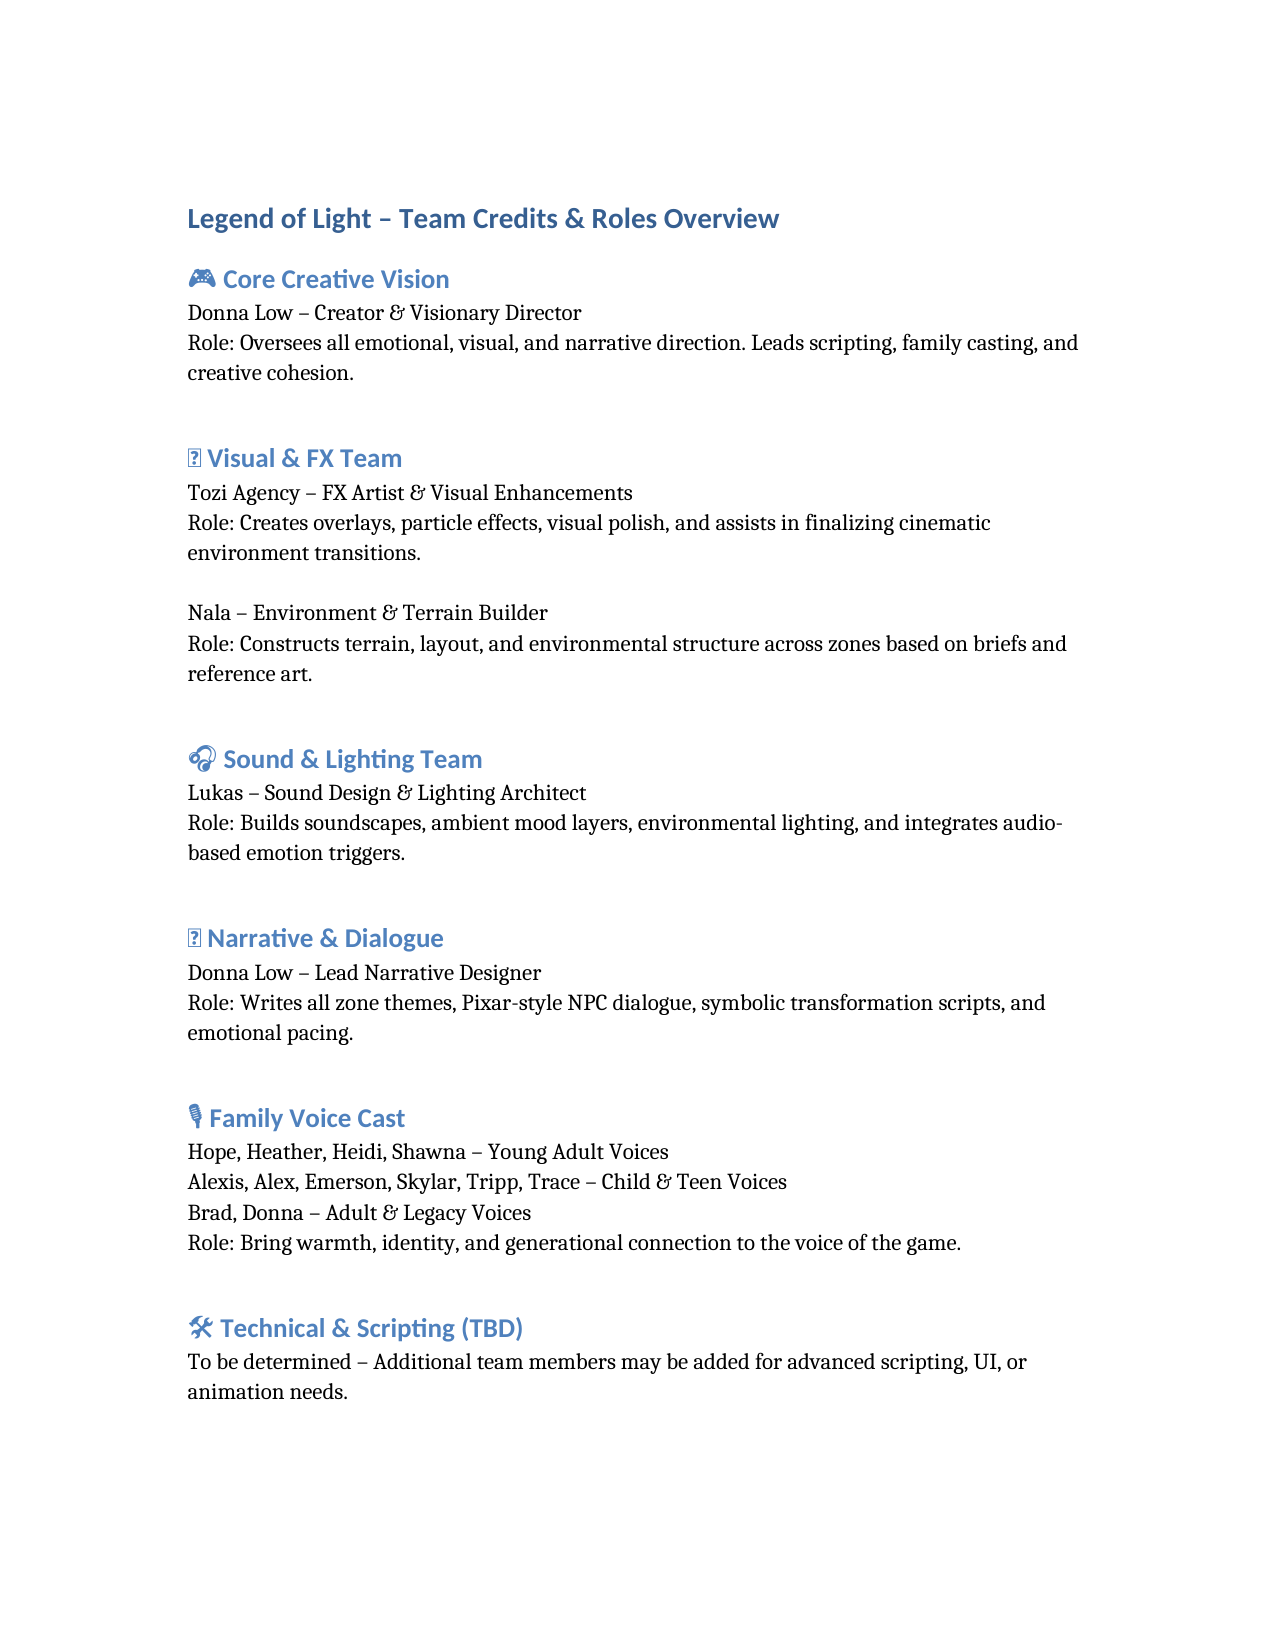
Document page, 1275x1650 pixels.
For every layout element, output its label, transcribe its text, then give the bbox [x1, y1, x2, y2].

subtitle Legend of Light – Team Credits & Roles Overview [187, 200, 1087, 236]
text Donna Low – Creator & Visionary Director Role: Oversees all emotional, visual, and narrative direction. Leads scripting, family casting, and creative cohesion. [187, 300, 1087, 417]
subtitle 🎨 Visual & FX Team [187, 441, 1087, 474]
subtitle 🛠 Technical & Scripting (TBD) [187, 1311, 1087, 1344]
text Hope, Heather, Heidi, Shawna – Young Adult Voices Alexis, Alex, Emerson, Skylar, Tripp, Trace – Child & Teen Voices Brad, Donna – Adult & Legacy Voices Role: Bring warmth, identity, and generational connection to the voice of the game. [187, 1139, 1087, 1286]
text Donna Low – Lead Narrative Designer Role: Writes all zone themes, Pixar-style NPC dialogue, symbolic transformation scripts, and emotional pacing. [187, 959, 1087, 1076]
text Lukas – Sound Design & Lighting Architect Role: Builds soundscapes, ambient mood layers, environmental lighting, and integrates audio-based emotion triggers. [187, 780, 1087, 897]
subtitle 🎙 Family Voice Cast [187, 1101, 1087, 1134]
subtitle 🎮 Core Creative Vision [187, 262, 1087, 295]
subtitle 🎧 Sound & Lighting Team [187, 742, 1087, 775]
text Tozi Agency – FX Artist & Visual Enhancements Role: Creates overlays, particle effects, visual polish, and assists in finalizing cinematic environment transitions. Nala – Environment & Terrain Builder Role: Constructs terrain, layout, and environmental structure across zones based on briefs and reference art. [187, 479, 1087, 717]
subtitle 📝 Narrative & Dialogue [187, 921, 1087, 954]
text To be determined – Additional team members may be added for advanced scripting, UI, or animation needs. [187, 1349, 1087, 1435]
